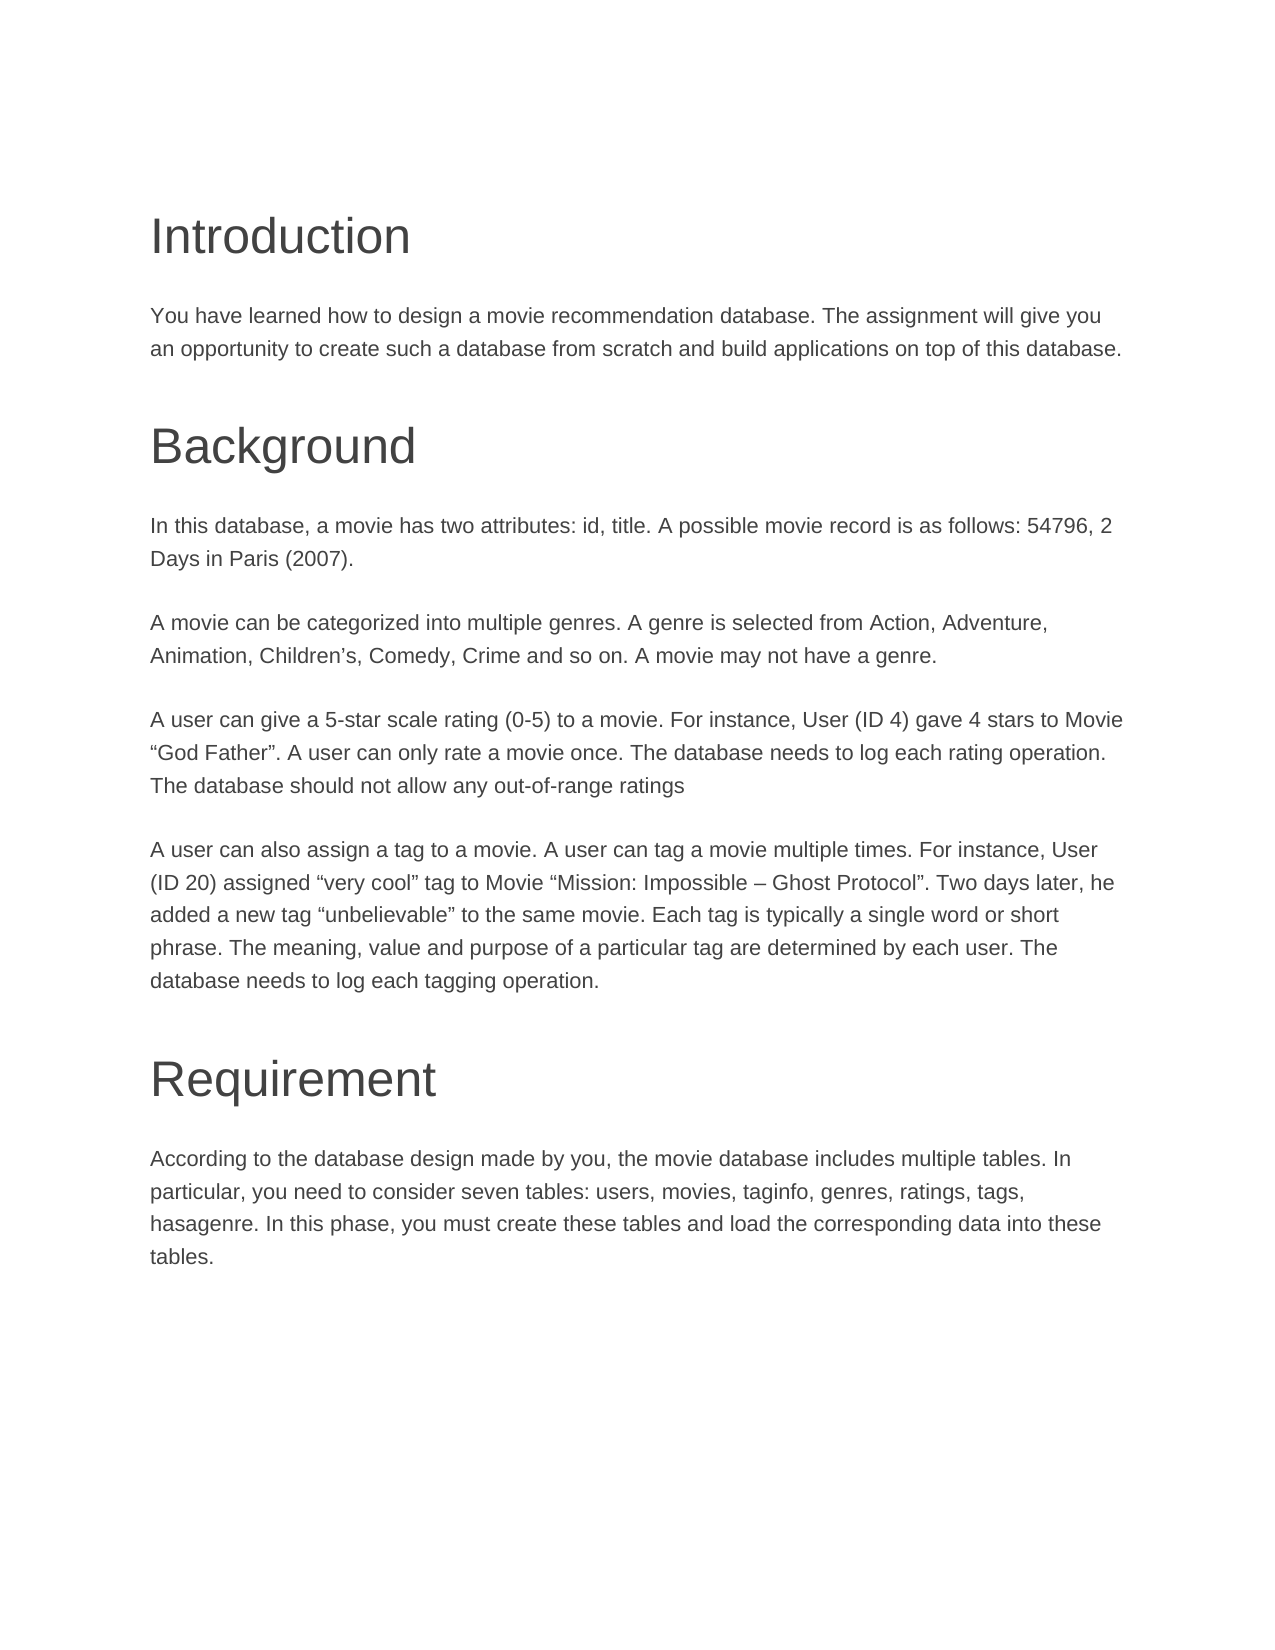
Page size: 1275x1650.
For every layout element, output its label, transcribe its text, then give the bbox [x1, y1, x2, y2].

text Introduction [150, 206, 1125, 264]
text A user can also assign a tag to a movie. A user can tag a movie multiple times. For instance, User (ID 20) assigned “very cool” tag to Movie “Mission: Impossible – Ghost Protocol”. Two days later, he added a new tag “unbelievable” to the same movie. Each tag is typically a single word or short phrase. The meaning, value and purpose of a particular tag are determined by each user. The database needs to log each tagging operation. [150, 829, 1125, 993]
text You have learned how to design a movie recommendation database. The assignment will give you an opportunity to create such a database from scratch and build applications on top of this database. [150, 295, 1125, 361]
text According to the database design made by you, the movie database includes multiple tables. In particular, you need to consider seven tables: users, movies, taginfo, genres, ratings, tags, hasagenre. In this phase, you must create these tables and load the corresponding data into these tables. [150, 1138, 1125, 1269]
text Background [150, 417, 1125, 474]
text A user can give a 5-star scale rating (0-5) to a movie. For instance, User (ID 4) gave 4 stars to Movie “God Father”. A user can only rate a movie once. The database needs to log each rating operation. The database should not allow any out-of-range ratings [150, 699, 1125, 798]
text Requirement [150, 1049, 1125, 1107]
text In this database, a movie has two attributes: id, title. A possible movie record is as follows: 54796, 2 Days in Paris (2007). [150, 506, 1125, 571]
text A movie can be categorized into multiple genres. A genre is selected from Action, Adventure, Animation, Children’s, Comedy, Crime and so on. A movie may not have a genre. [150, 602, 1125, 668]
